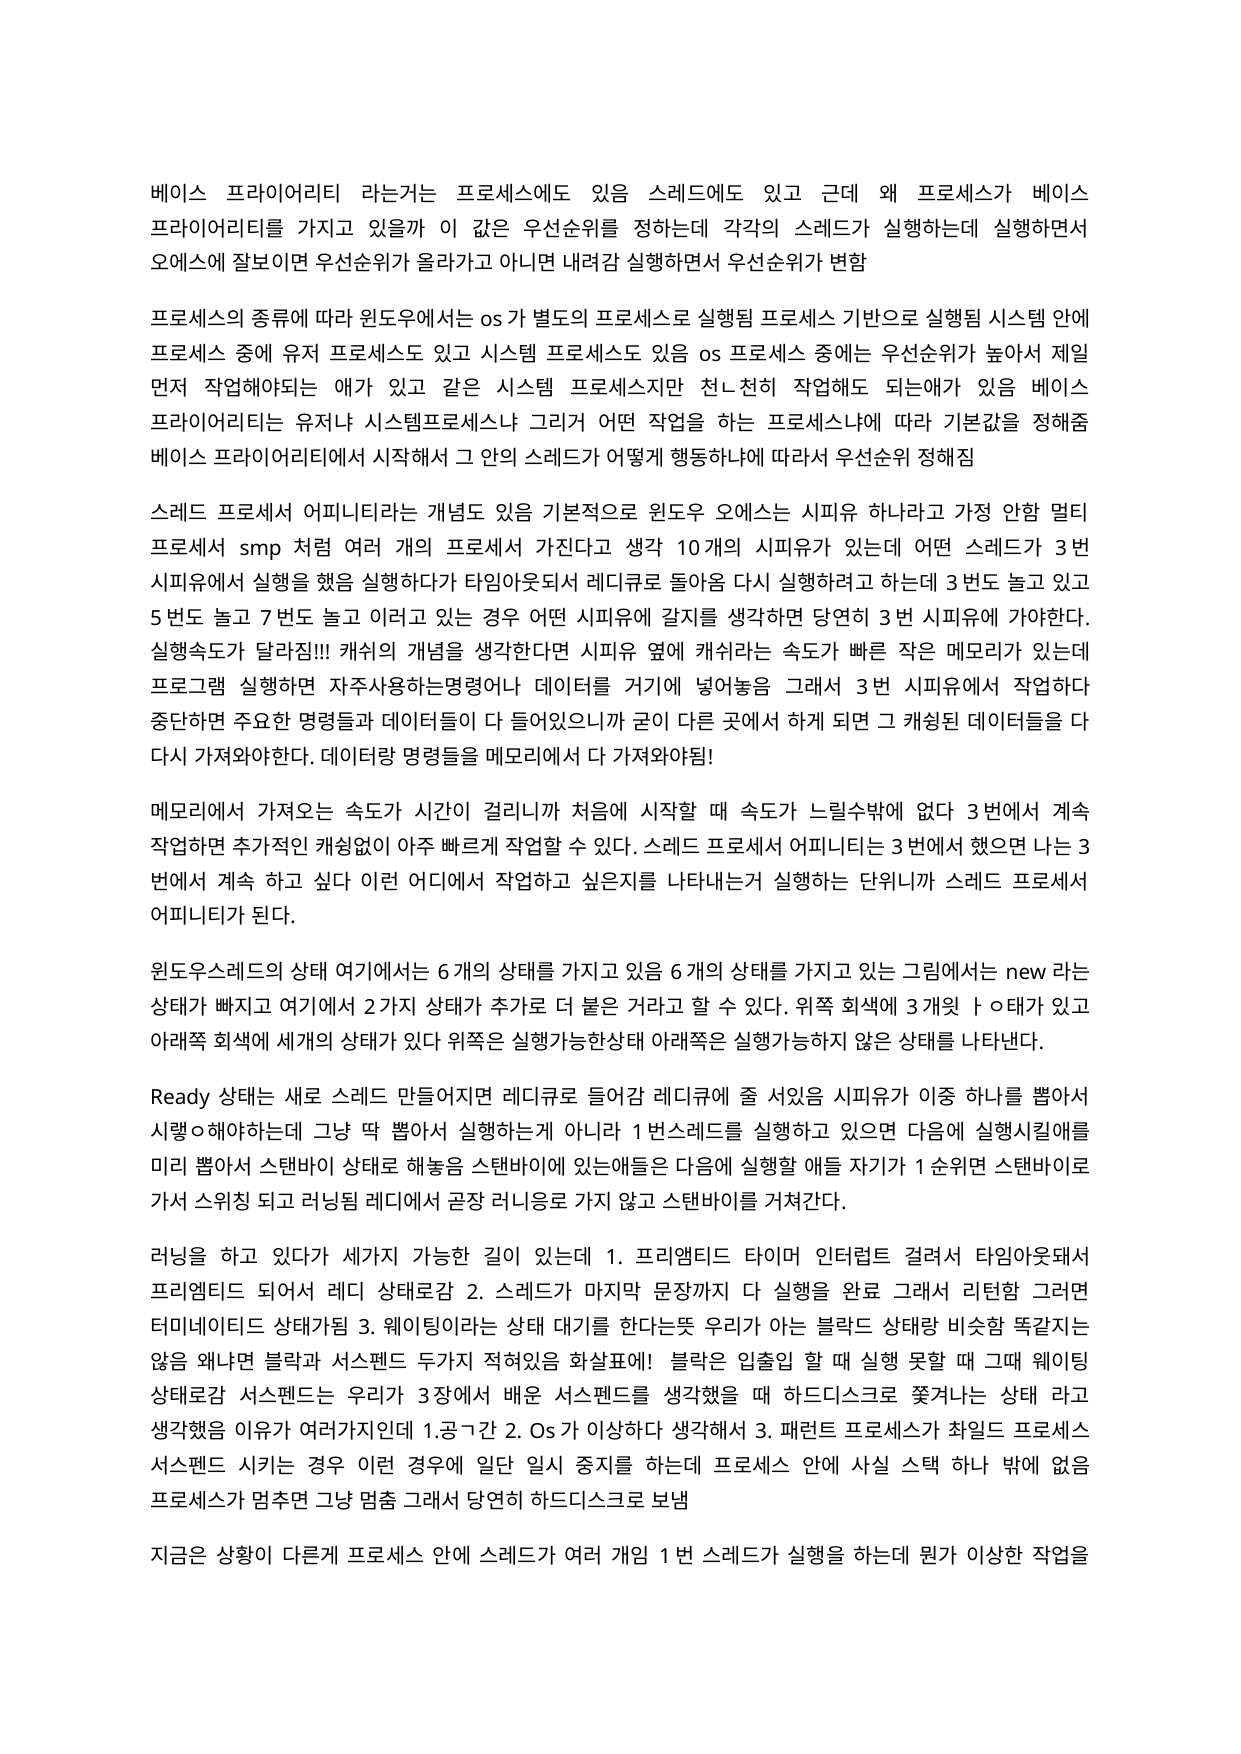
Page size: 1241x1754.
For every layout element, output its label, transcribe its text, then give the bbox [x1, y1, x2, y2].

text 메모리에서 가져오는 속도가 시간이 걸리니까 처음에 시작할 때 속도가 느릴수밖에 없다 3번에서 계속 작업하면 추가적인 캐슁없이 아주 빠르게 작업할 수 있다. 스레드 프로세서 어피니티는 3번에서 했으면 나는 3번에서 계속 하고 싶다 이런 어디에서 작업하고 싶은지를 나타내는거 실행하는 단위니까 스레드 프로세서 어피니티가 된다. [150, 796, 1090, 930]
text 프로세스의 종류에 따라 윈도우에서는 os가 별도의 프로세스로 실행됨 프로세스 기반으로 실행됨 시스템 안에 프로세스 중에 유저 프로세스도 있고 시스템 프로세스도 있음 os 프로세스 중에는 우선순위가 높아서 제일 먼저 작업해야되는 애가 있고 같은 시스템 프로세스지만 천ㄴ천히 작업해도 되는애가 있음 베이스 프라이어리티는 유저냐 시스템프로세스냐 그리거 어떤 작업을 하는 프로세스냐에 따라 기본값을 정해줌 베이스 프라이어리티에서 시작해서 그 안의 스레드가 어떻게 행동하냐에 따라서 우선순위 정해짐 [150, 302, 1090, 471]
text 베이스 프라이어리티 라는거는 프로세스에도 있음 스레드에도 있고 근데 왜 프로세스가 베이스 프라이어리티를 가지고 있을까 이 값은 우선순위를 정하는데 각각의 스레드가 실행하는데 실행하면서 오에스에 잘보이면 우선순위가 올라가고 아니면 내려감 실행하면서 우선순위가 변함 [150, 177, 1090, 277]
text 스레드 프로세서 어피니티라는 개념도 있음 기본적으로 윈도우 오에스는 시피유 하나라고 가정 안함 멀티 프로세서 smp 처럼 여러 개의 프로세서 가진다고 생각 10개의 시피유가 있는데 어떤 스레드가 3번 시피유에서 실행을 했음 실행하다가 타임아웃되서 레디큐로 돌아옴 다시 실행하려고 하는데 3번도 놀고 있고 5번도 놀고 7번도 놀고 이러고 있는 경우 어떤 시피유에 갈지를 생각하면 당연히 3번 시피유에 가야한다. 실행속도가 달라짐!!! 캐쉬의 개념을 생각한다면 시피유 옆에 캐쉬라는 속도가 빠른 작은 메모리가 있는데 프로그램 실행하면 자주사용하는명령어나 데이터를 거기에 넣어놓음 그래서 3번 시피유에서 작업하다 중단하면 주요한 명령들과 데이터들이 다 들어있으니까 굳이 다른 곳에서 하게 되면 그 캐슁된 데이터들을 다 다시 가져와야한다. 데이터랑 명령들을 메모리에서 다 가져와야됨! [150, 497, 1090, 770]
text Ready 상태는 새로 스레드 만들어지면 레디큐로 들어감 레디큐에 줄 서있음 시피유가 이중 하나를 뽑아서 시랳ㅇ해야하는데 그냥 딱 뽑아서 실행하는게 아니라 1번스레드를 실행하고 있으면 다음에 실행시킬애를 미리 뽑아서 스탠바이 상태로 해놓음 스탠바이에 있는애들은 다음에 실행할 애들 자기가 1순위면 스탠바이로 가서 스위칭 되고 러닝됨 레디에서 곧장 러니응로 가지 않고 스탠바이를 거쳐간다. [150, 1081, 1090, 1215]
text 러닝을 하고 있다가 세가지 가능한 길이 있는데 1. 프리앰티드 타이머 인터럽트 걸려서 타임아웃돼서 프리엠티드 되어서 레디 상태로감 2. 스레드가 마지막 문장까지 다 실행을 완료 그래서 리턴함 그러면 터미네이티드 상태가됨 3. 웨이팅이라는 상태 대기를 한다는뜻 우리가 아는 블락드 상태랑 비슷함 똑같지는 않음 왜냐면 블락과 서스펜드 두가지 적혀있음 화살표에! 블락은 입출입 할 때 실행 못할 때 그때 웨이팅 상태로감 서스펜드는 우리가 3장에서 배운 서스펜드를 생각했을 때 하드디스크로 쫓겨나는 상태 라고 생각했음 이유가 여러가지인데 1.공ㄱ간 2. Os가 이상하다 생각해서 3. 패런트 프로세스가 촤일드 프로세스 서스펜드 시키는 경우 이런 경우에 일단 일시 중지를 하는데 프로세스 안에 사실 스택 하나 밖에 없음 프로세스가 멈추면 그냥 멈춤 그래서 당연히 하드디스크로 보냄 [150, 1241, 1090, 1514]
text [150, 1539, 1090, 1570]
text 윈도우스레드의 상태 여기에서는 6개의 상태를 가지고 있음 6개의 상태를 가지고 있는 그림에서는 new 라는 상태가 빠지고 여기에서 2가지 상태가 추가로 더 붙은 거라고 할 수 있다. 위쪽 회색에 3개읫 ㅏㅇ태가 있고 아래쪽 회색에 세개의 상태가 있다 위쪽은 실행가능한상태 아래쪽은 실행가능하지 않은 상태를 나타낸다. [150, 955, 1090, 1055]
